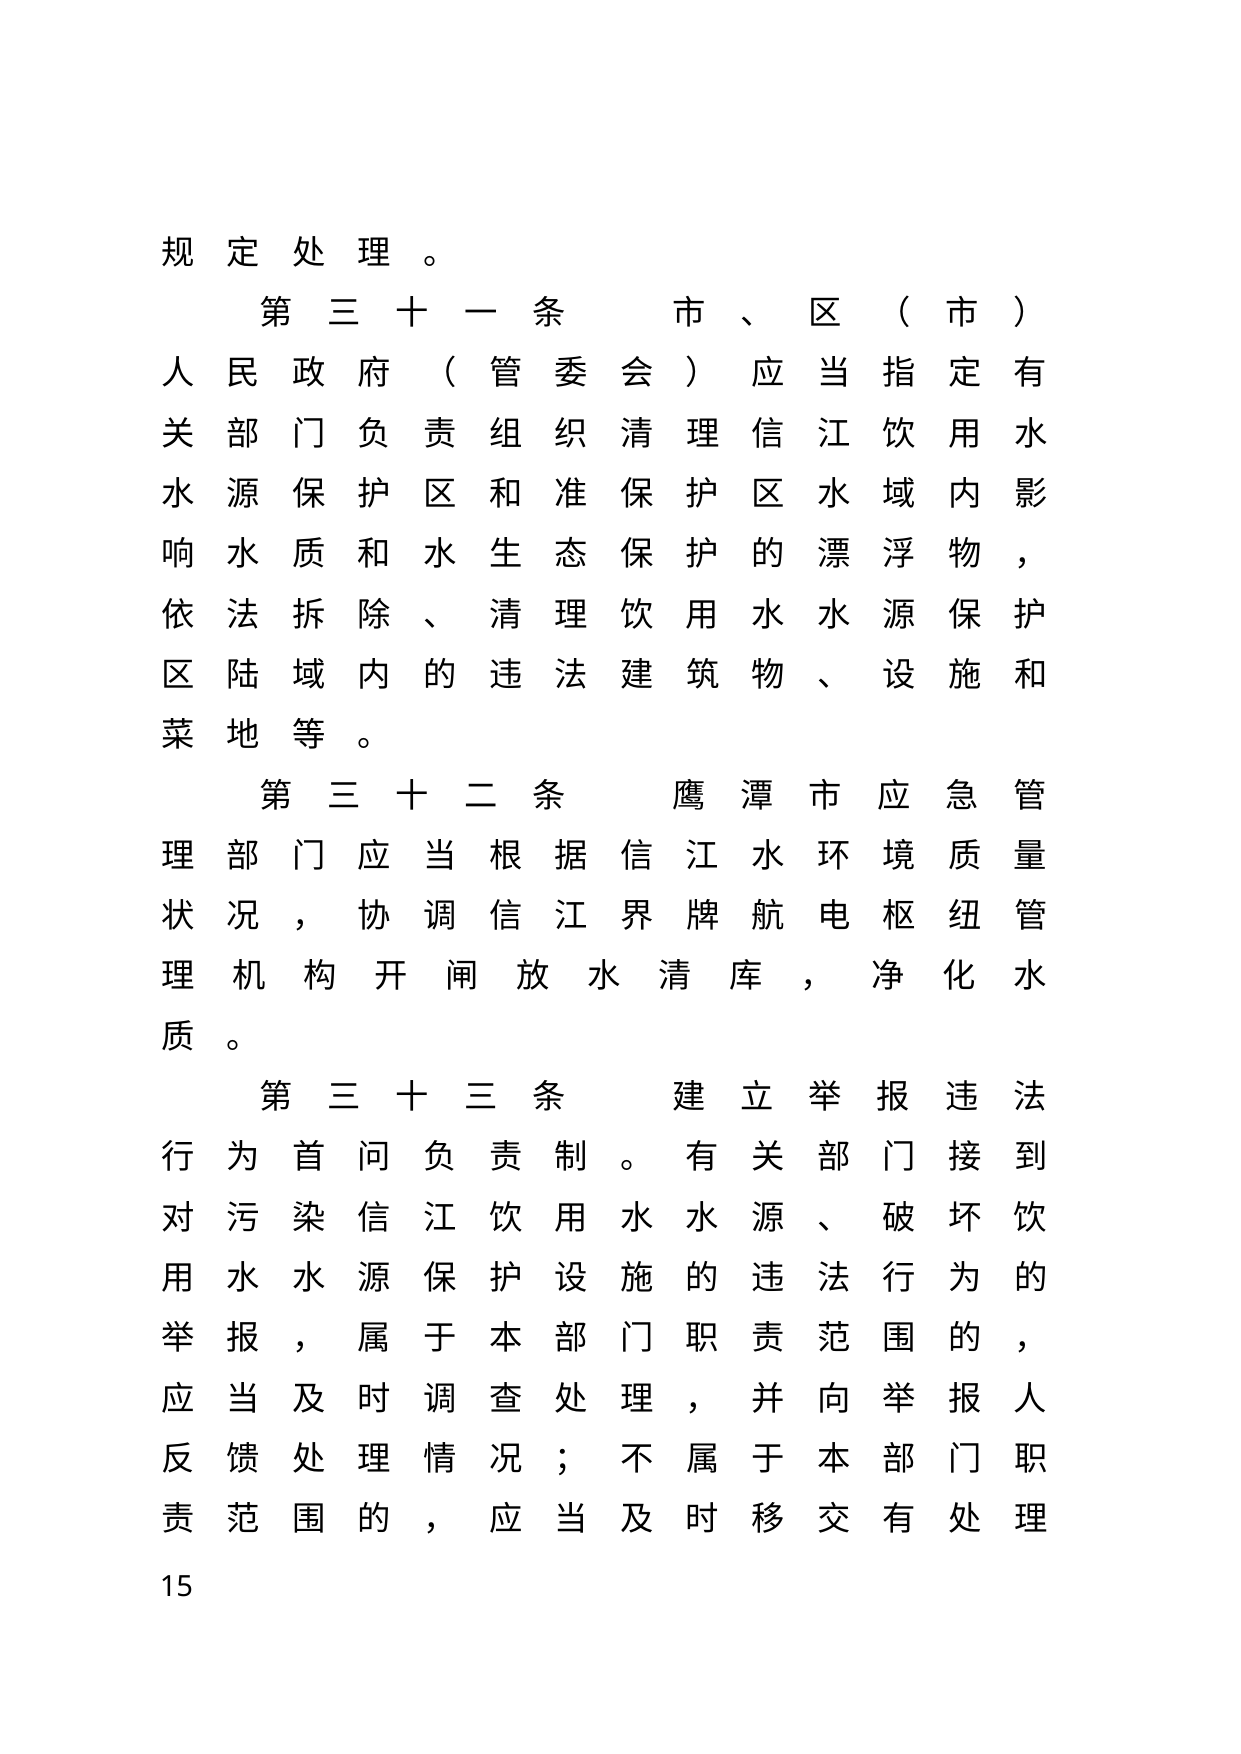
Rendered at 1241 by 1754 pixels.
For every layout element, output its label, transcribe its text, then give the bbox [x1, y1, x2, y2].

text 第三十二条 鹰潭市应急管理部门应当根据信江水环境质量状况，协调信江界牌航电枢纽管理机构开闸放水清库，净化水质。 [161, 762, 1079, 1064]
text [161, 219, 1079, 280]
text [161, 1064, 1079, 1546]
text 第三十一条 市、区（市）人民政府（管委会）应当指定有关部门负责组织清理信江饮用水水源保护区和准保护区水域内影响水质和水生态保护的漂浮物，依法拆除、清理饮用水水源保护区陆域内的违法建筑物、设施和菜地等。 [161, 280, 1079, 762]
